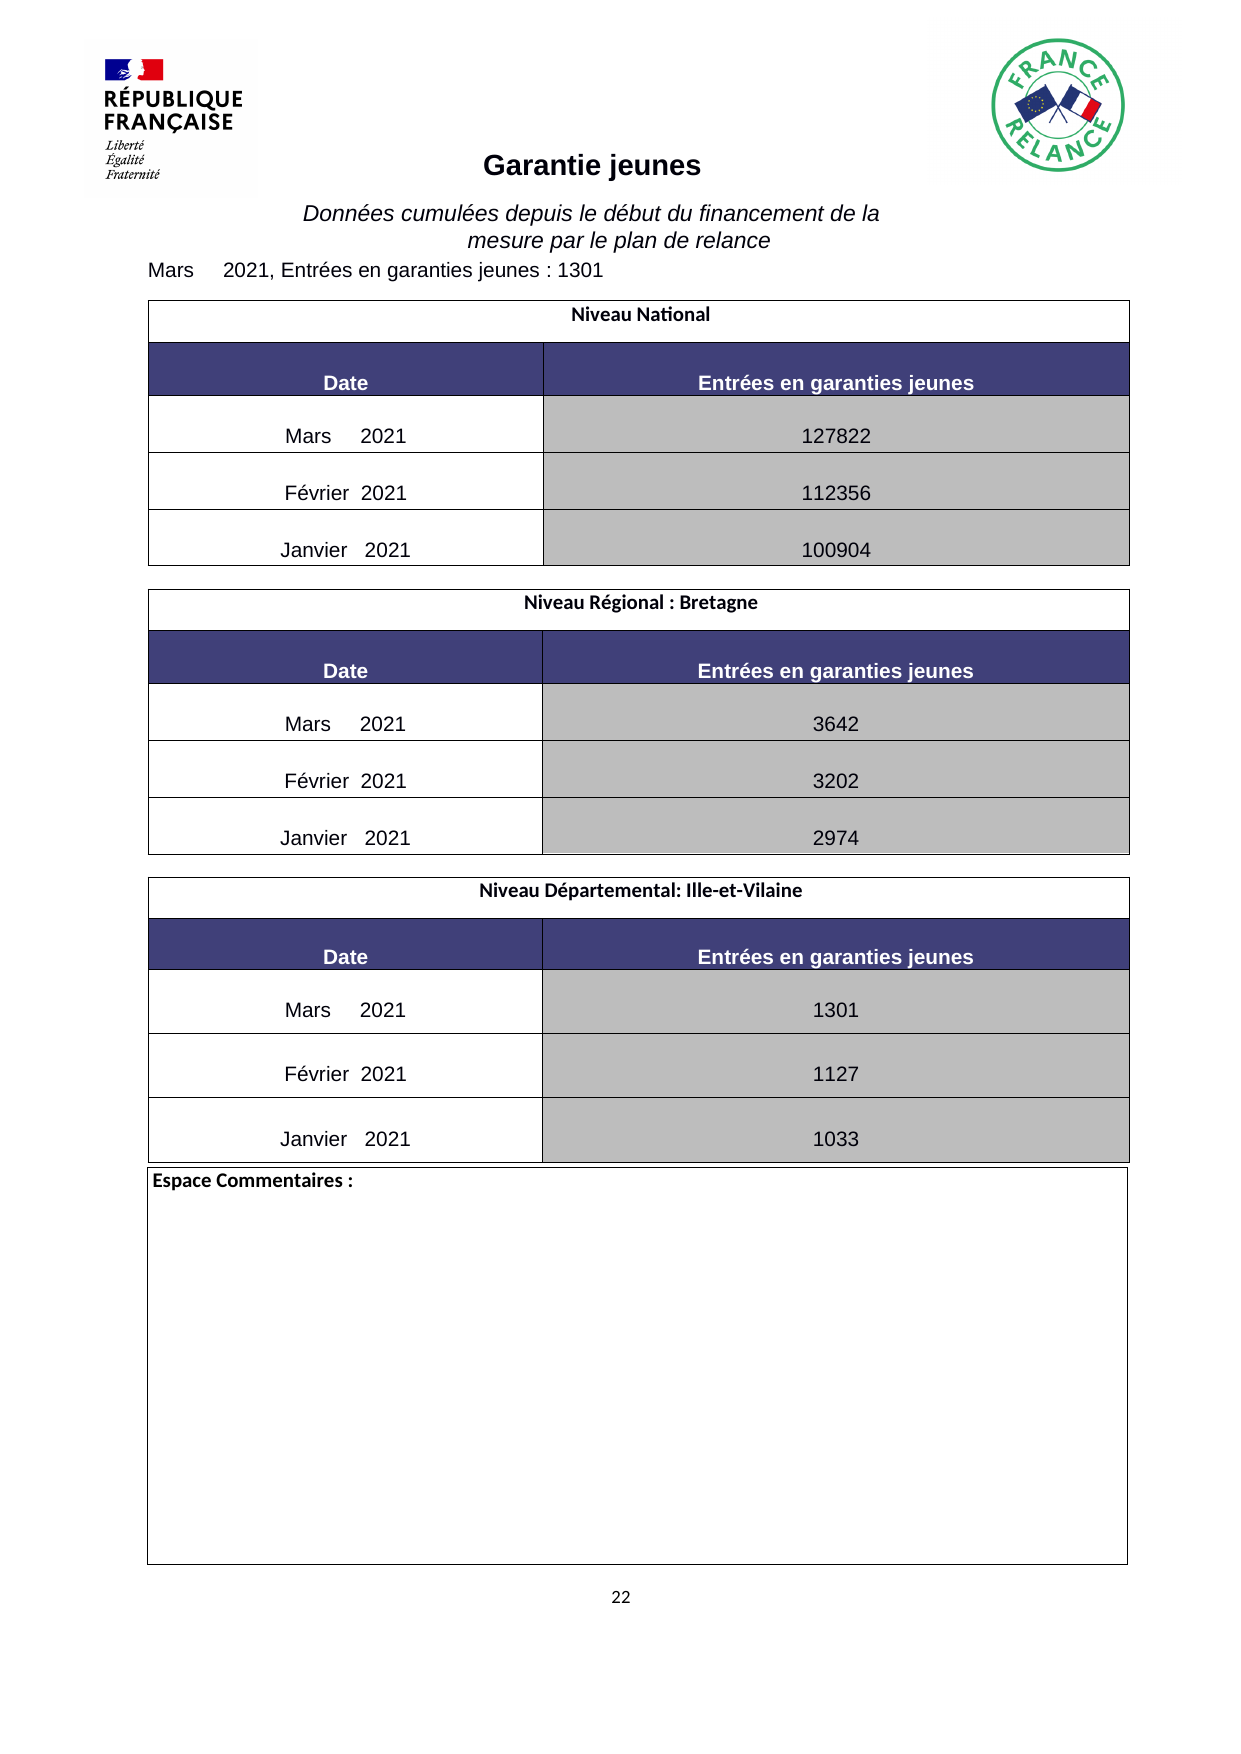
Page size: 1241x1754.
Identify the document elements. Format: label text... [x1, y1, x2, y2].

table_cell 3202 [543, 741, 1129, 797]
table_cell 127822 [544, 396, 1129, 452]
table_cell Mars 2021 [149, 970, 542, 1033]
table_cell Février 2021 [149, 1034, 542, 1097]
table_cell 2974 [543, 798, 1129, 853]
table_cell 1033 [543, 1098, 1129, 1162]
table_cell Date [149, 919, 542, 969]
table_cell 3642 [543, 684, 1129, 740]
table_header Niveau National [149, 301, 1129, 342]
table_cell Février 2021 [149, 453, 543, 509]
text Données cumulées depuis le début du financement de la mesure par le plan de relance [148, 200, 1093, 253]
table_cell Mars 2021 [149, 684, 542, 740]
table_header Niveau Départemental: Ille-et-Vilaine [149, 878, 1129, 918]
table_cell Date [149, 343, 543, 395]
table_cell 112356 [544, 453, 1129, 509]
table_cell Janvier 2021 [149, 510, 543, 565]
table_cell Janvier 2021 [149, 1098, 542, 1162]
table_cell Février 2021 [149, 741, 542, 797]
table_cell 1301 [543, 970, 1129, 1033]
table_cell 1127 [543, 1034, 1129, 1097]
picture [84, 39, 258, 197]
picture [926, 17, 1182, 185]
table_header Niveau Régional : Bretagne [149, 590, 1129, 630]
table_cell Entrées en garanties jeunes [544, 343, 1129, 395]
table_cell 100904 [544, 510, 1129, 565]
table_cell Date [149, 631, 542, 683]
text Garantie jeunes [258, 148, 926, 181]
text Mars 2021, Entrées en garanties jeunes : 1301 [148, 258, 1093, 282]
table_cell Entrées en garanties jeunes [543, 631, 1129, 683]
table_cell Janvier 2021 [149, 798, 542, 853]
table_cell Mars 2021 [149, 396, 543, 452]
table_cell Entrées en garanties jeunes [543, 919, 1129, 969]
